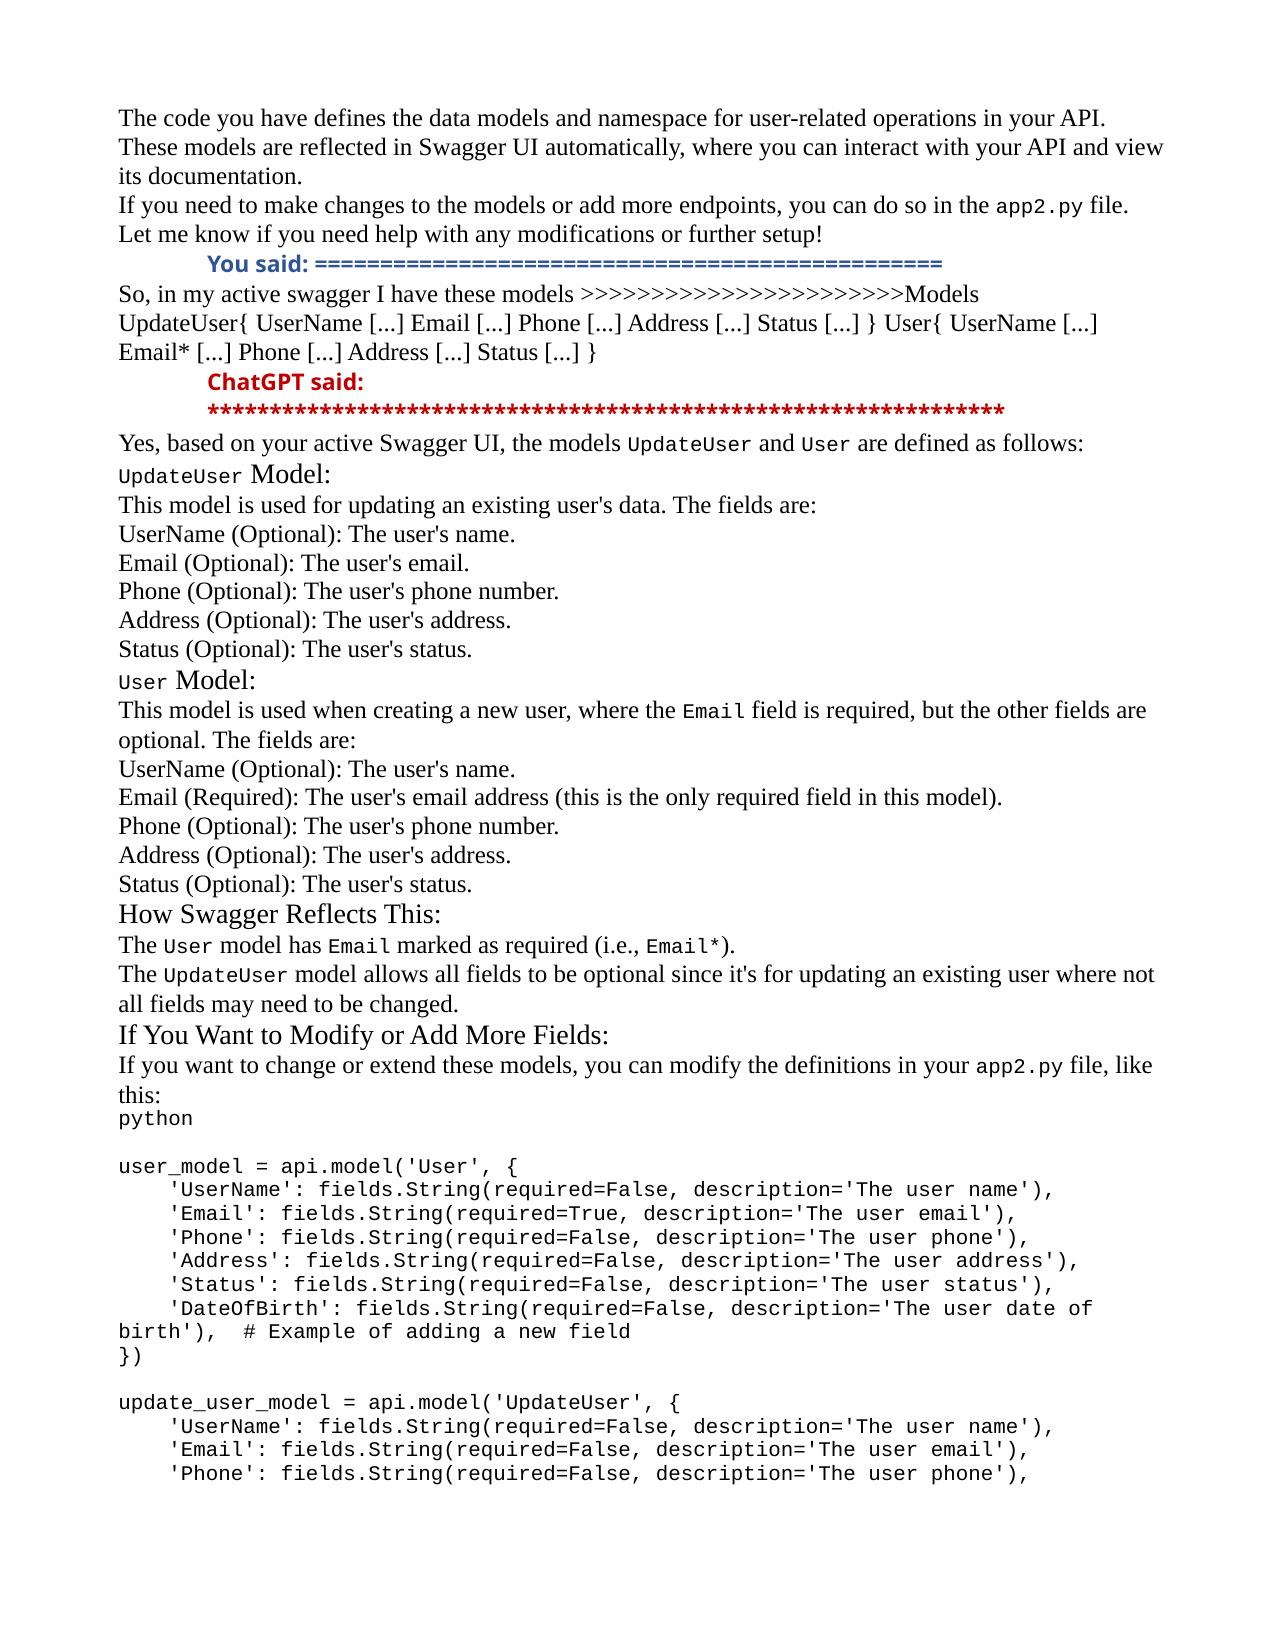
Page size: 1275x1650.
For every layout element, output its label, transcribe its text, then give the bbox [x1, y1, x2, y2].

text Yes, based on your active Swagger UI, the models UpdateUser and User are defined as follows: [118, 428, 1167, 458]
text UserName (Optional): The user's name. [118, 519, 1167, 548]
text Status (Optional): The user's status. [118, 869, 1167, 897]
text 'Address': fields.String(required=False, description='The user address'), [118, 1250, 1167, 1274]
text user_model = api.model('User', { [118, 1156, 1167, 1179]
text If You Want to Modify or Add More Fields: [118, 1018, 1167, 1050]
text Phone (Optional): The user's phone number. [118, 576, 1167, 605]
text 'UserName': fields.String(required=False, description='The user name'), [118, 1179, 1167, 1203]
text 'Phone': fields.String(required=False, description='The user phone'), [118, 1463, 1167, 1487]
text User Model: [118, 663, 1167, 695]
text Email (Required): The user's email address (this is the only required field in this model). [118, 782, 1167, 811]
text }) [118, 1345, 1167, 1368]
text How Swagger Reflects This: [118, 897, 1167, 930]
text UserName (Optional): The user's name. [118, 754, 1167, 782]
text You said: ================================================ [207, 248, 1167, 279]
text 'UserName': fields.String(required=False, description='The user name'), [118, 1416, 1167, 1439]
text So, in my active swagger I have these models >>>>>>>>>>>>>>>>>>>>>>>Models UpdateUser{ UserName [...] Email [...] Phone [...] Address [...] Status [...] } User{ UserName [...] Email* [...] Phone [...] Address [...] Status [...] } [118, 279, 1167, 366]
text ChatGPT said: **************************************************************** [207, 366, 1167, 428]
text This model is used when creating a new user, where the Email field is required, but the other fields are optional. The fields are: [118, 695, 1167, 754]
text These models are reflected in Swagger UI automatically, where you can interact with your API and view its documentation. [118, 132, 1167, 190]
text Address (Optional): The user's address. [118, 840, 1167, 869]
text This model is used for updating an existing user's data. The fields are: [118, 490, 1167, 519]
text 'Phone': fields.String(required=False, description='The user phone'), [118, 1227, 1167, 1250]
text Status (Optional): The user's status. [118, 634, 1167, 663]
text 'DateOfBirth': fields.String(required=False, description='The user date of birth'), # Example of adding a new field [118, 1298, 1167, 1345]
text python [118, 1108, 1167, 1132]
text If you need to make changes to the models or add more endpoints, you can do so in the app2.py file. [118, 190, 1167, 219]
text 'Email': fields.String(required=True, description='The user email'), [118, 1203, 1167, 1227]
text Address (Optional): The user's address. [118, 605, 1167, 634]
text UpdateUser Model: [118, 458, 1167, 490]
text 'Email': fields.String(required=False, description='The user email'), [118, 1439, 1167, 1463]
text The code you have defines the data models and namespace for user-related operations in your API. [118, 103, 1167, 132]
text The UpdateUser model allows all fields to be optional since it's for updating an existing user where not all fields may need to be changed. [118, 959, 1167, 1018]
text The User model has Email marked as required (i.e., Email*). [118, 930, 1167, 959]
text Email (Optional): The user's email. [118, 548, 1167, 576]
text If you want to change or extend these models, you can modify the definitions in your app2.py file, like this: [118, 1050, 1167, 1108]
text 'Status': fields.String(required=False, description='The user status'), [118, 1274, 1167, 1298]
text Phone (Optional): The user's phone number. [118, 811, 1167, 840]
text Let me know if you need help with any modifications or further setup! [118, 219, 1167, 248]
text update_user_model = api.model('UpdateUser', { [118, 1392, 1167, 1416]
